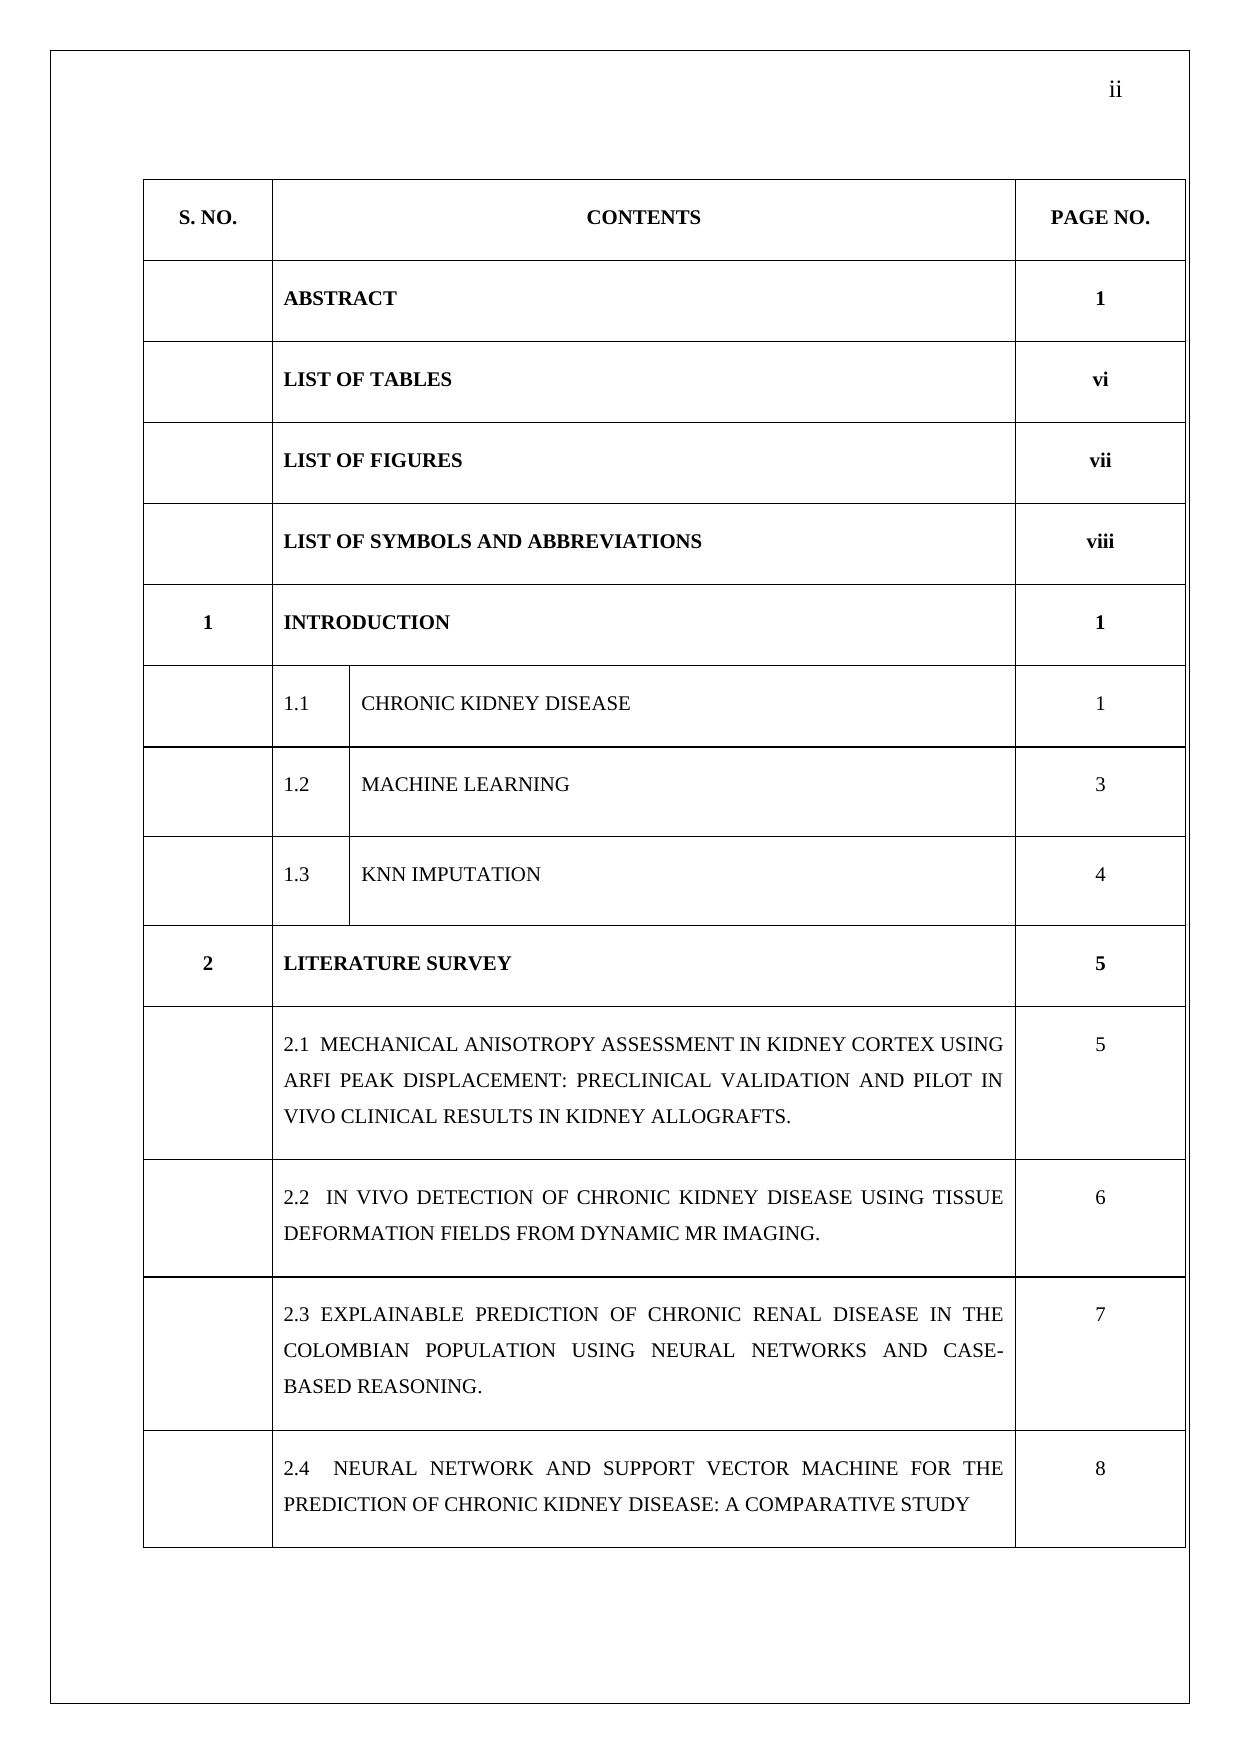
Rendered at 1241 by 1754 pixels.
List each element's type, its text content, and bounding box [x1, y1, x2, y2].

table_cell 2.1 MECHANICAL ANISOTROPY ASSESSMENT IN KIDNEY CORTEX USING ARFI PEAK DISPLACEMENT: PRECLINICAL VALIDATION AND PILOT IN VIVO CLINICAL RESULTS IN KIDNEY ALLOGRAFTS. [273, 1007, 1015, 1159]
table_cell 2.2 IN VIVO DETECTION OF CHRONIC KIDNEY DISEASE USING TISSUE DEFORMATION FIELDS FROM DYNAMIC MR IMAGING. [273, 1160, 1015, 1276]
table_cell CHRONIC KIDNEY DISEASE [350, 666, 1015, 746]
table_cell 2 [144, 926, 272, 1006]
table_cell [144, 666, 272, 746]
table_cell 2.4 NEURAL NETWORK AND SUPPORT VECTOR MACHINE FOR THE PREDICTION OF CHRONIC KIDNEY DISEASE: A COMPARATIVE STUDY [273, 1431, 1015, 1547]
table_header PAGE NO. [1016, 180, 1185, 260]
table_cell LIST OF TABLES [273, 342, 1015, 422]
table_cell 1.1 [273, 666, 349, 746]
table_cell LIST OF SYMBOLS AND ABBREVIATIONS [273, 504, 1015, 584]
table_cell viii [1016, 504, 1185, 584]
table_cell 7 [1016, 1278, 1185, 1429]
table_cell 5 [1016, 926, 1185, 1006]
table_cell 1.2 [273, 748, 349, 836]
table_cell ABSTRACT [273, 261, 1015, 341]
table_cell 2.3 EXPLAINABLE PREDICTION OF CHRONIC RENAL DISEASE IN THE COLOMBIAN POPULATION USING NEURAL NETWORKS AND CASE-BASED REASONING. [273, 1278, 1015, 1429]
table_header CONTENTS [273, 180, 1015, 260]
table_cell 8 [1016, 1431, 1185, 1547]
table_cell LIST OF FIGURES [273, 423, 1015, 503]
table_cell 1 [144, 585, 272, 665]
table_cell [144, 1431, 272, 1547]
table_cell [144, 342, 272, 422]
table_cell vi [1016, 342, 1185, 422]
table_cell [144, 1160, 272, 1276]
table_cell KNN IMPUTATION [350, 837, 1015, 925]
table_cell [144, 1278, 272, 1429]
table_cell 6 [1016, 1160, 1185, 1276]
table_cell [144, 261, 272, 341]
table_cell 5 [1016, 1007, 1185, 1159]
table_cell 1 [1016, 585, 1185, 665]
table_cell [144, 748, 272, 836]
table_cell [144, 837, 272, 925]
table_cell [144, 423, 272, 503]
table_cell [144, 504, 272, 584]
table_cell 1 [1016, 261, 1185, 341]
table_cell vii [1016, 423, 1185, 503]
table_cell 1.3 [273, 837, 349, 925]
table_cell 4 [1016, 837, 1185, 925]
table_cell LITERATURE SURVEY [273, 926, 1015, 1006]
table_cell [144, 1007, 272, 1159]
table_cell 1 [1016, 666, 1185, 746]
table_cell INTRODUCTION [273, 585, 1015, 665]
table_cell MACHINE LEARNING [350, 748, 1015, 836]
table_header S. NO. [144, 180, 272, 260]
table_cell 3 [1016, 748, 1185, 836]
